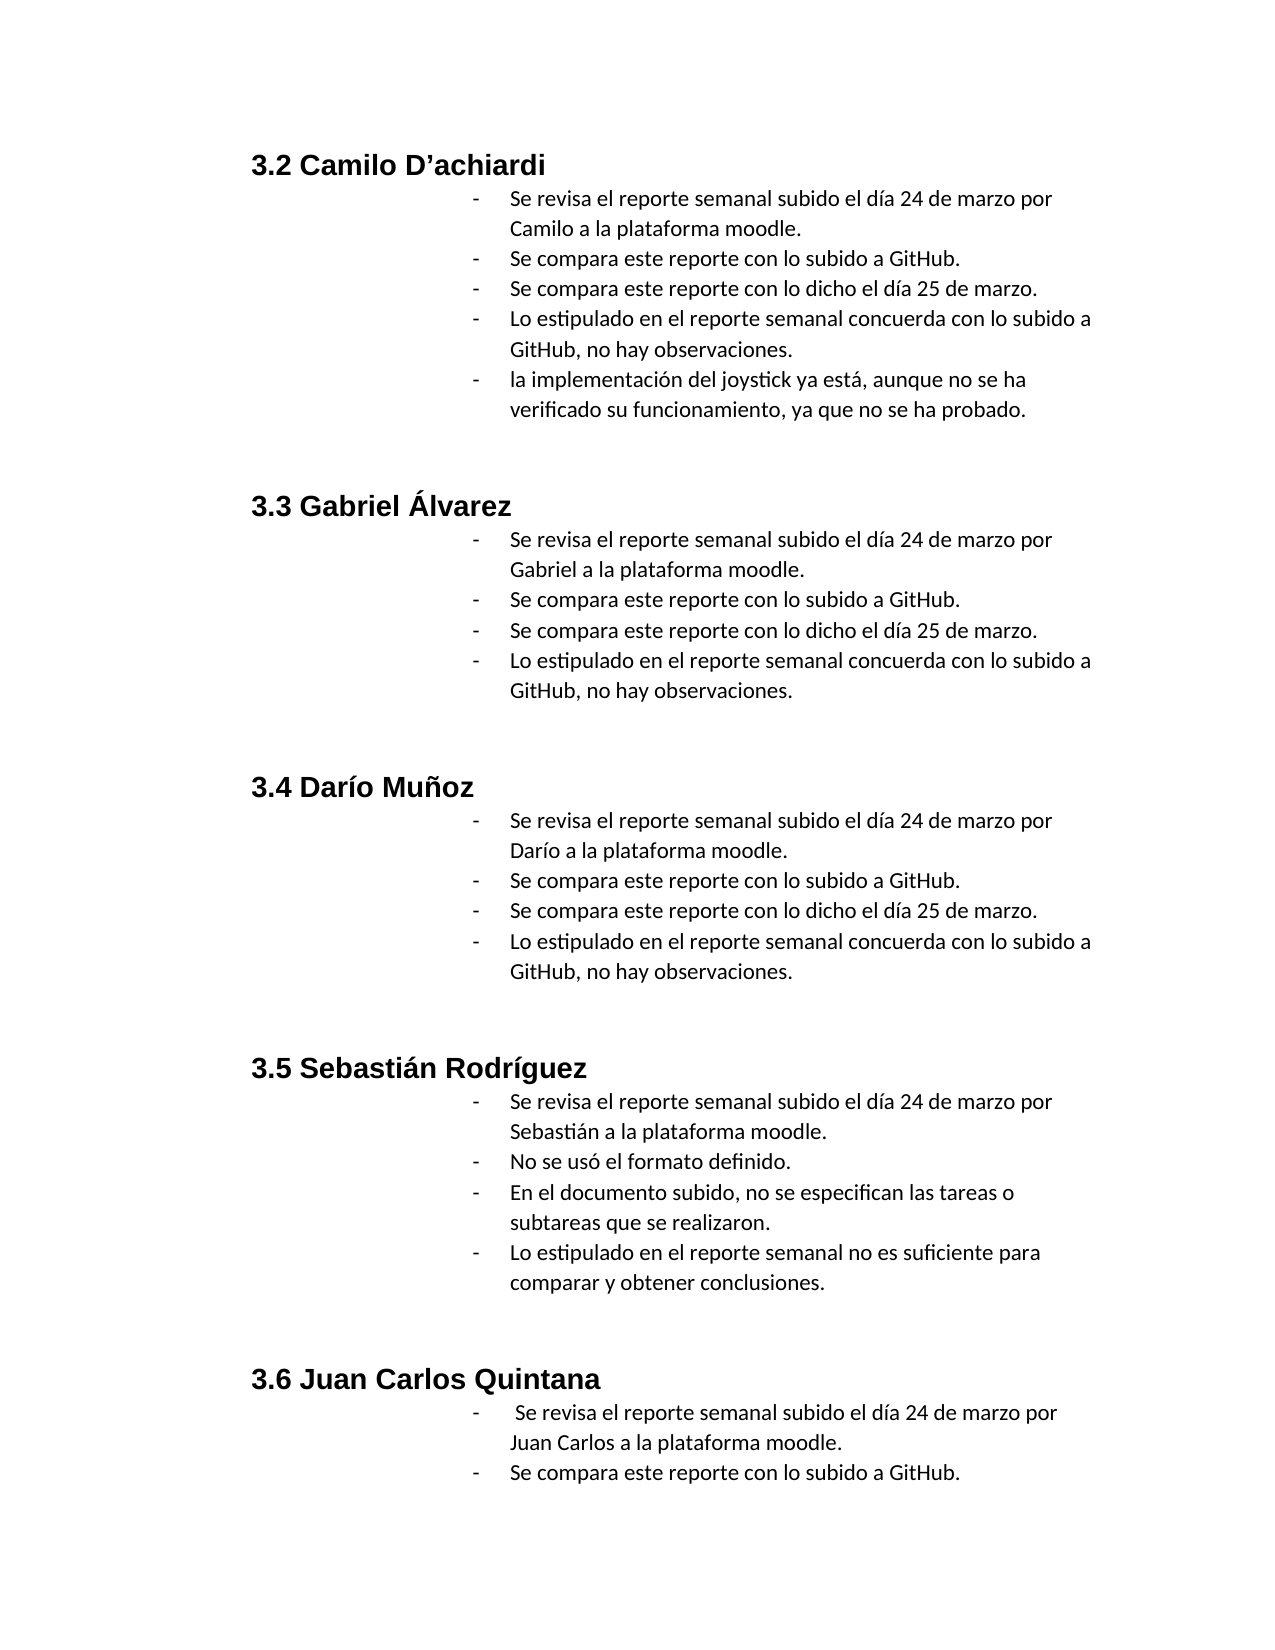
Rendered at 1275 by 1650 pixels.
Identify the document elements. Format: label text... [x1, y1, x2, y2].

list Se compara este reporte con lo dicho el día 25 de marzo. [472, 616, 1098, 644]
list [472, 244, 1098, 272]
subtitle Darío Muñoz [251, 770, 1098, 803]
list Se compara este reporte con lo dicho el día 25 de marzo. [472, 897, 1098, 925]
list Lo estipulado en el reporte semanal no es suficiente para comparar y obtener conclusiones. [472, 1238, 1098, 1296]
list Se revisa el reporte semanal subido el día 24 de marzo por Sebastián a la plataforma moodle. [472, 1087, 1098, 1145]
list No se usó el formato definido. [472, 1147, 1098, 1175]
list Lo estipulado en el reporte semanal concuerda con lo subido a GitHub, no hay observaciones. [472, 646, 1098, 704]
list Se revisa el reporte semanal subido el día 24 de marzo por Gabriel a la plataforma moodle. [472, 525, 1098, 583]
subtitle 3.3 Gabriel Álvarez [177, 489, 1098, 522]
subtitle 3.2 Camilo D’achiardi [177, 148, 1098, 181]
list Lo estipulado en el reporte semanal concuerda con lo subido a GitHub, no hay observaciones. [472, 304, 1098, 363]
list Se compara este reporte con lo subido a GitHub. [472, 866, 1098, 894]
list Se compara este reporte con lo subido a GitHub. [472, 1458, 1098, 1487]
subtitle Sebastián Rodríguez [251, 1051, 1098, 1084]
list Se revisa el reporte semanal subido el día 24 de marzo por Juan Carlos a la plataforma moodle. [472, 1398, 1098, 1456]
list la implementación del joystick ya está, aunque no se ha verificado su funcionamiento, ya que no se ha probado. [472, 365, 1098, 423]
list Se compara este reporte con lo dicho el día 25 de marzo. [472, 274, 1098, 302]
list En el documento subido, no se especifican las tareas o subtareas que se realizaron. [472, 1178, 1098, 1236]
list Se revisa el reporte semanal subido el día 24 de marzo por Darío a la plataforma moodle. [472, 806, 1098, 864]
subtitle Juan Carlos Quintana [251, 1362, 1098, 1396]
list Se compara este reporte con lo subido a GitHub. [472, 586, 1098, 613]
list Se revisa el reporte semanal subido el día 24 de marzo por Camilo a la plataforma moodle. [472, 184, 1098, 242]
list Lo estipulado en el reporte semanal concuerda con lo subido a GitHub, no hay observaciones. [472, 927, 1098, 985]
